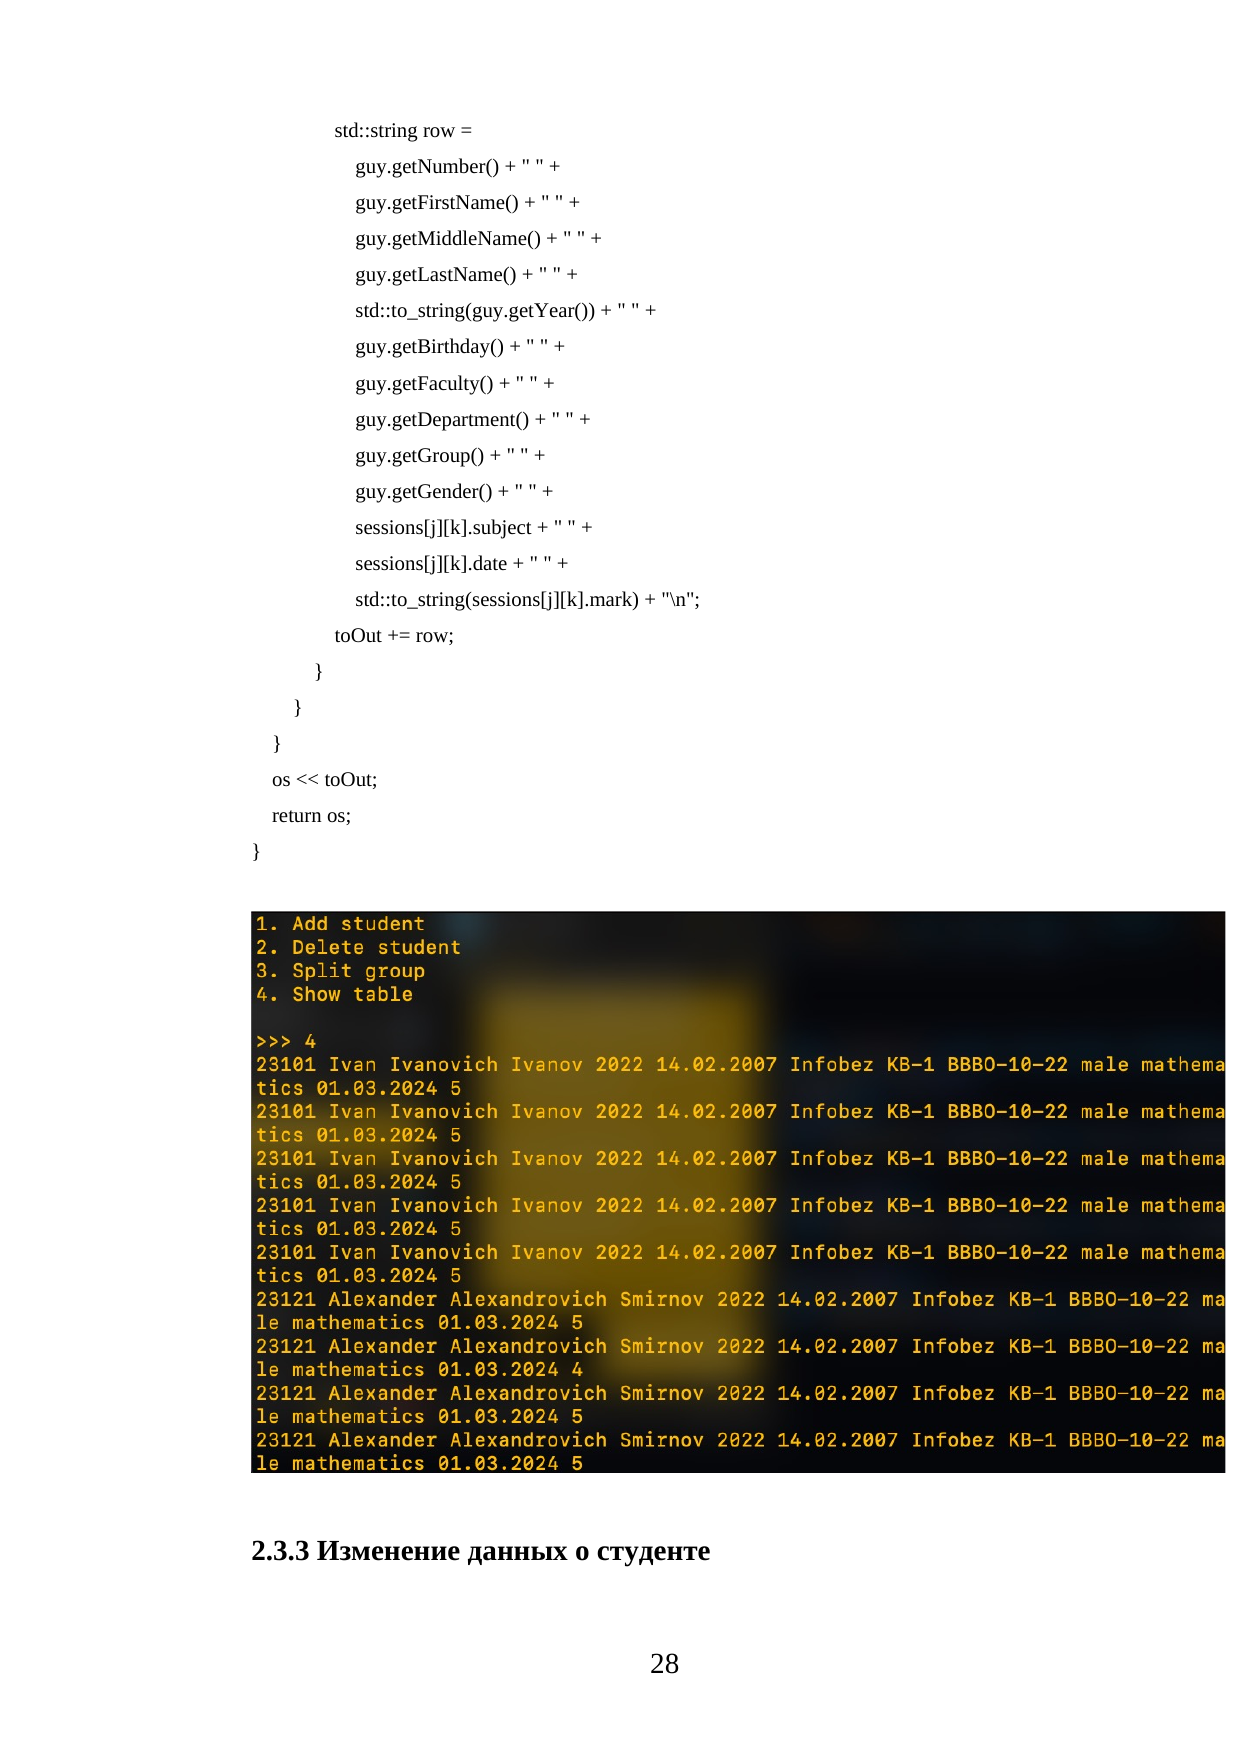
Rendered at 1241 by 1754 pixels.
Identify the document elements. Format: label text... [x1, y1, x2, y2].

text sessions[j][k].subject + " " + [177, 514, 1152, 539]
text std::to_string(guy.getYear()) + " " + [177, 298, 1152, 322]
text } [177, 731, 1152, 755]
text os << toOut; [177, 767, 1152, 791]
picture [251, 911, 1226, 1473]
text return os; [177, 803, 1152, 827]
text } [177, 659, 1152, 683]
text guy.getLastName() + " " + [177, 262, 1152, 286]
text guy.getGender() + " " + [177, 478, 1152, 503]
text guy.getBirthday() + " " + [177, 334, 1152, 358]
text guy.getFirstName() + " " + [177, 190, 1152, 214]
text } [177, 695, 1152, 719]
text toOut += row; [177, 623, 1152, 647]
text guy.getNumber() + " " + [177, 154, 1152, 178]
text std::to_string(sessions[j][k].mark) + "\n"; [177, 587, 1152, 611]
text std::string row = [177, 118, 1152, 142]
text guy.getFaculty() + " " + [177, 370, 1152, 394]
text guy.getMiddleName() + " " + [177, 226, 1152, 250]
text 2.3.3 Изменение данных о студенте [177, 1533, 1152, 1566]
text } [177, 839, 1152, 863]
text guy.getGroup() + " " + [177, 442, 1152, 467]
text sessions[j][k].date + " " + [177, 551, 1152, 575]
text guy.getDepartment() + " " + [177, 406, 1152, 431]
